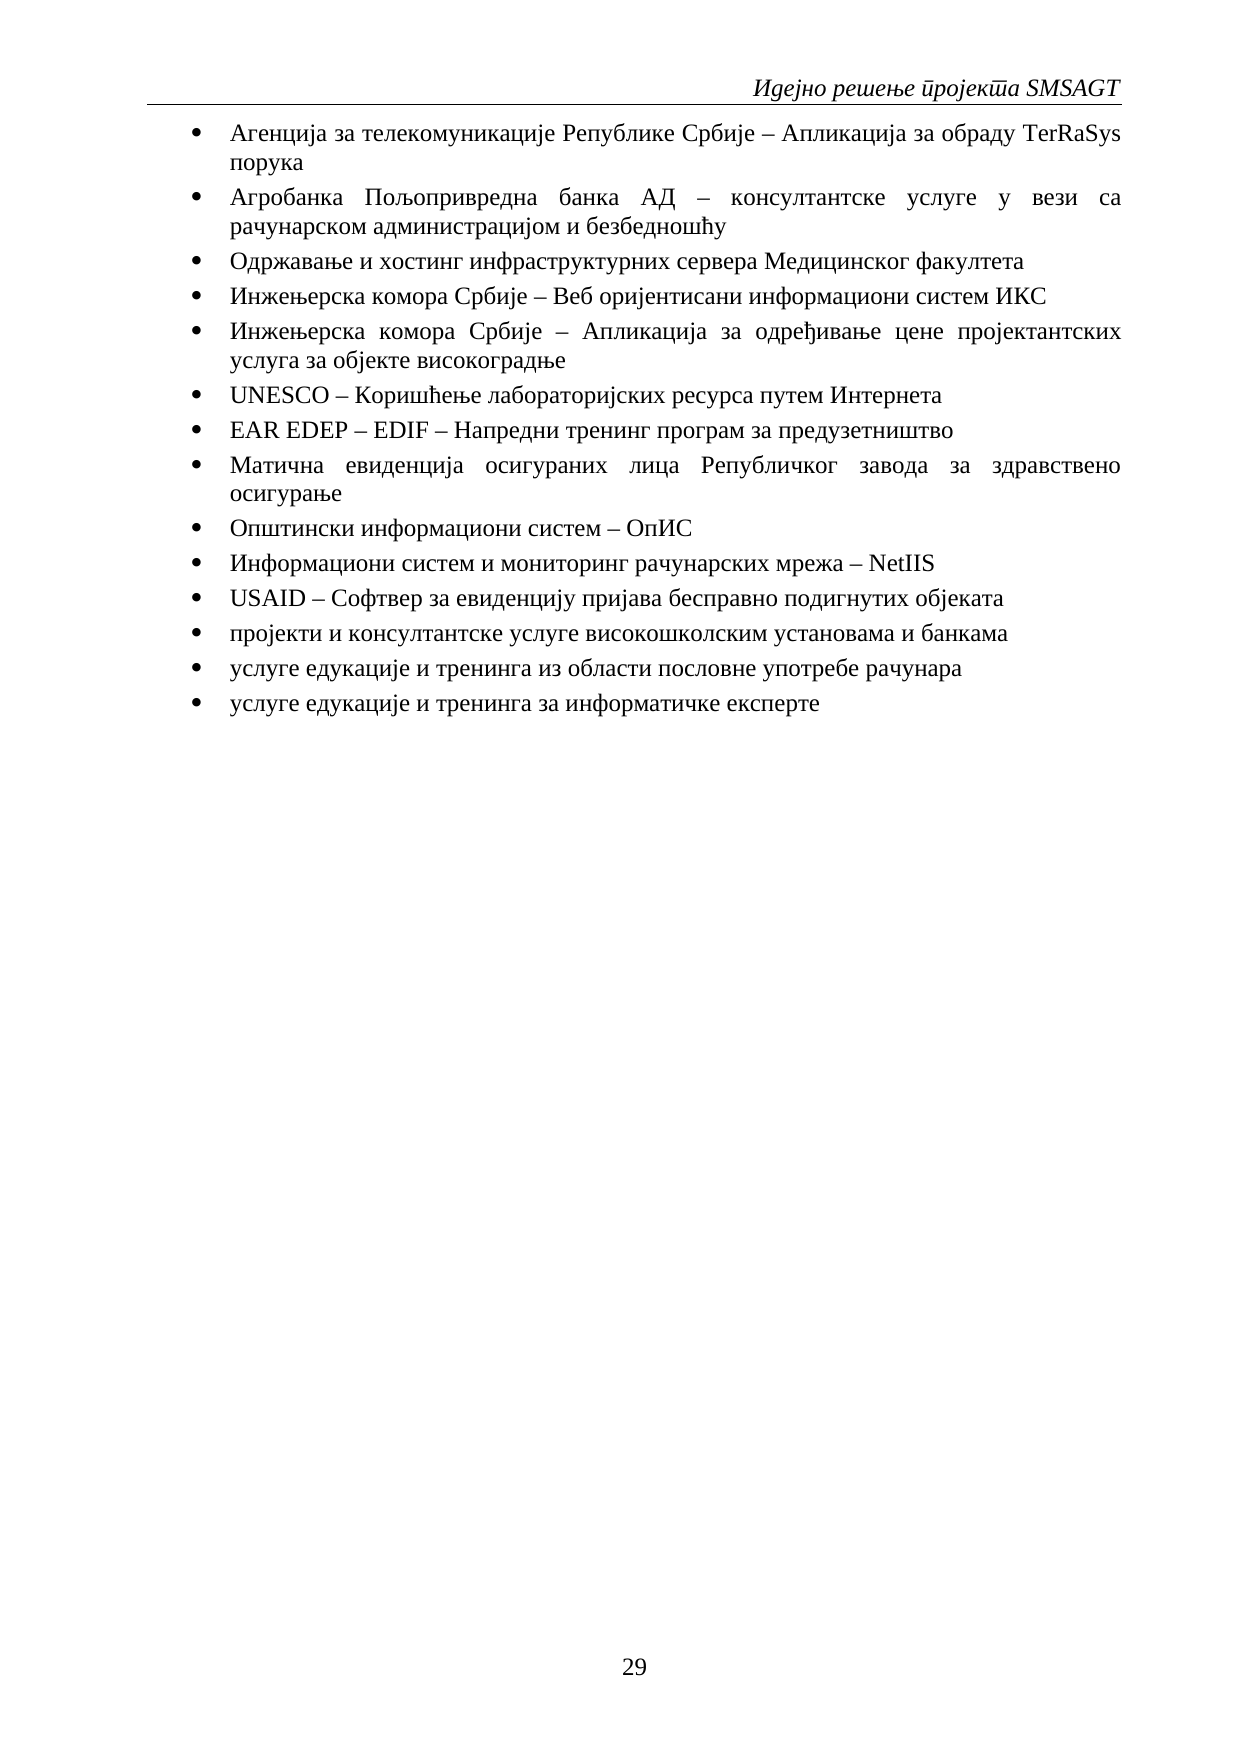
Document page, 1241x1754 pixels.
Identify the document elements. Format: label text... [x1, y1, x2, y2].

list Агенција за телекомуникације Републике Србије – Апликација за обраду TerRaSys порука [192, 118, 1122, 176]
list пројекти и консултантске услуге високошколским установама и банкама [192, 618, 1122, 647]
list Матична евиденција осигураних лица Републичког завода за здравствено осигурање [192, 450, 1122, 507]
list UNESCO – Коришћење лабораторијских ресурса путем Интернета [192, 380, 1122, 408]
list USAID – Софтвер за евиденцију пријава бесправно подигнутих објеката [192, 583, 1122, 612]
list Инжењерска комора Србије – Апликација за одређивање цене пројектантских услуга за објекте високоградње [192, 316, 1122, 373]
list услуге едукације и тренинга за информатичке експерте [192, 688, 1122, 717]
list Информациони систем и мониторинг рачунарских мрежа – NetIIS [192, 548, 1122, 577]
list Општински информациони систем – ОпИС [192, 513, 1122, 542]
list EAR EDEP – EDIF – Напредни тренинг програм за предузетништво [192, 415, 1122, 443]
list Инжењерска комора Србије – Веб оријентисани информациони систем ИКС [192, 281, 1122, 310]
list Одржавање и хостинг инфраструктурних сервера Медицинског факултета [192, 246, 1122, 275]
list Агробанка Пољопривредна банка АД – консултантске услуге у вези са рачунарском администрацијом и безбедношћу [192, 182, 1122, 240]
list услуге едукације и тренинга из области пословне употребе рачунара [192, 653, 1122, 682]
